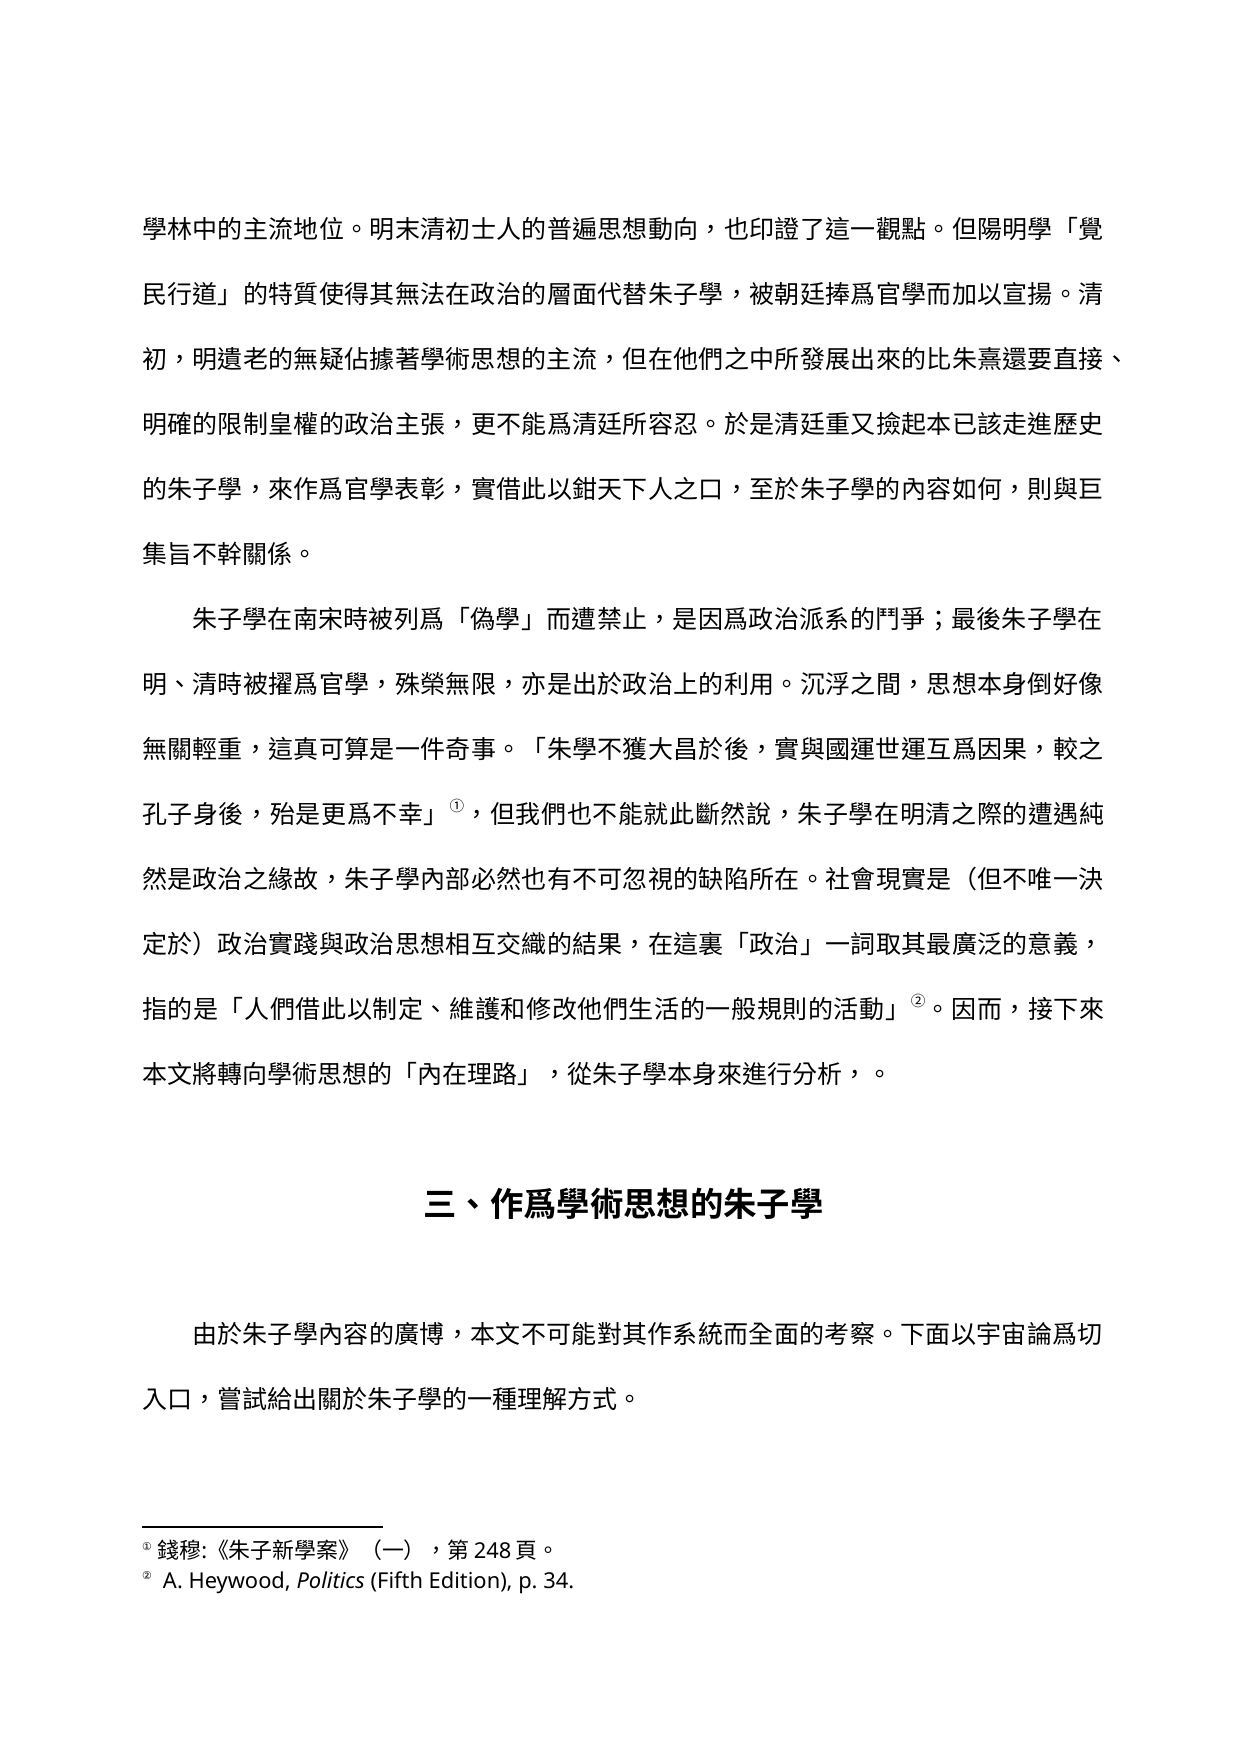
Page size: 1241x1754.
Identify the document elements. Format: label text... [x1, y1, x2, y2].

text 三、作爲學術思想的朱子學 [142, 1170, 1104, 1235]
text 由於朱子學內容的廣博，本文不可能對其作系統而全面的考察。下面以宇宙論爲切入口，嘗試給出關於朱子學的一種理解方式。 [142, 1300, 1104, 1430]
text 朱子學在南宋時被列爲「偽學」而遭禁止，是因爲政治派系的鬥爭；最後朱子學在明、清時被擢爲官學，殊榮無限，亦是出於政治上的利用。沉浮之間，思想本身倒好像無關輕重，這真可算是一件奇事。「朱學不獲大昌於後，實與國運世運互爲因果，較之孔子身後，殆是更爲不幸」，但我們也不能就此斷然說，朱子學在明清之際的遭遇純然是政治之緣故，朱子學內部必然也有不可忽視的缺陷所在。社會現實是（但不唯一決定於）政治實踐與政治思想相互交織的結果，在這裏「政治」一詞取其最廣泛的意義，指的是「人們借此以制定、維護和修改他們生活的一般規則的活動」。因而，接下來本文將轉向學術思想的「內在理路」，從朱子學本身來進行分析，。 [142, 585, 1104, 1105]
